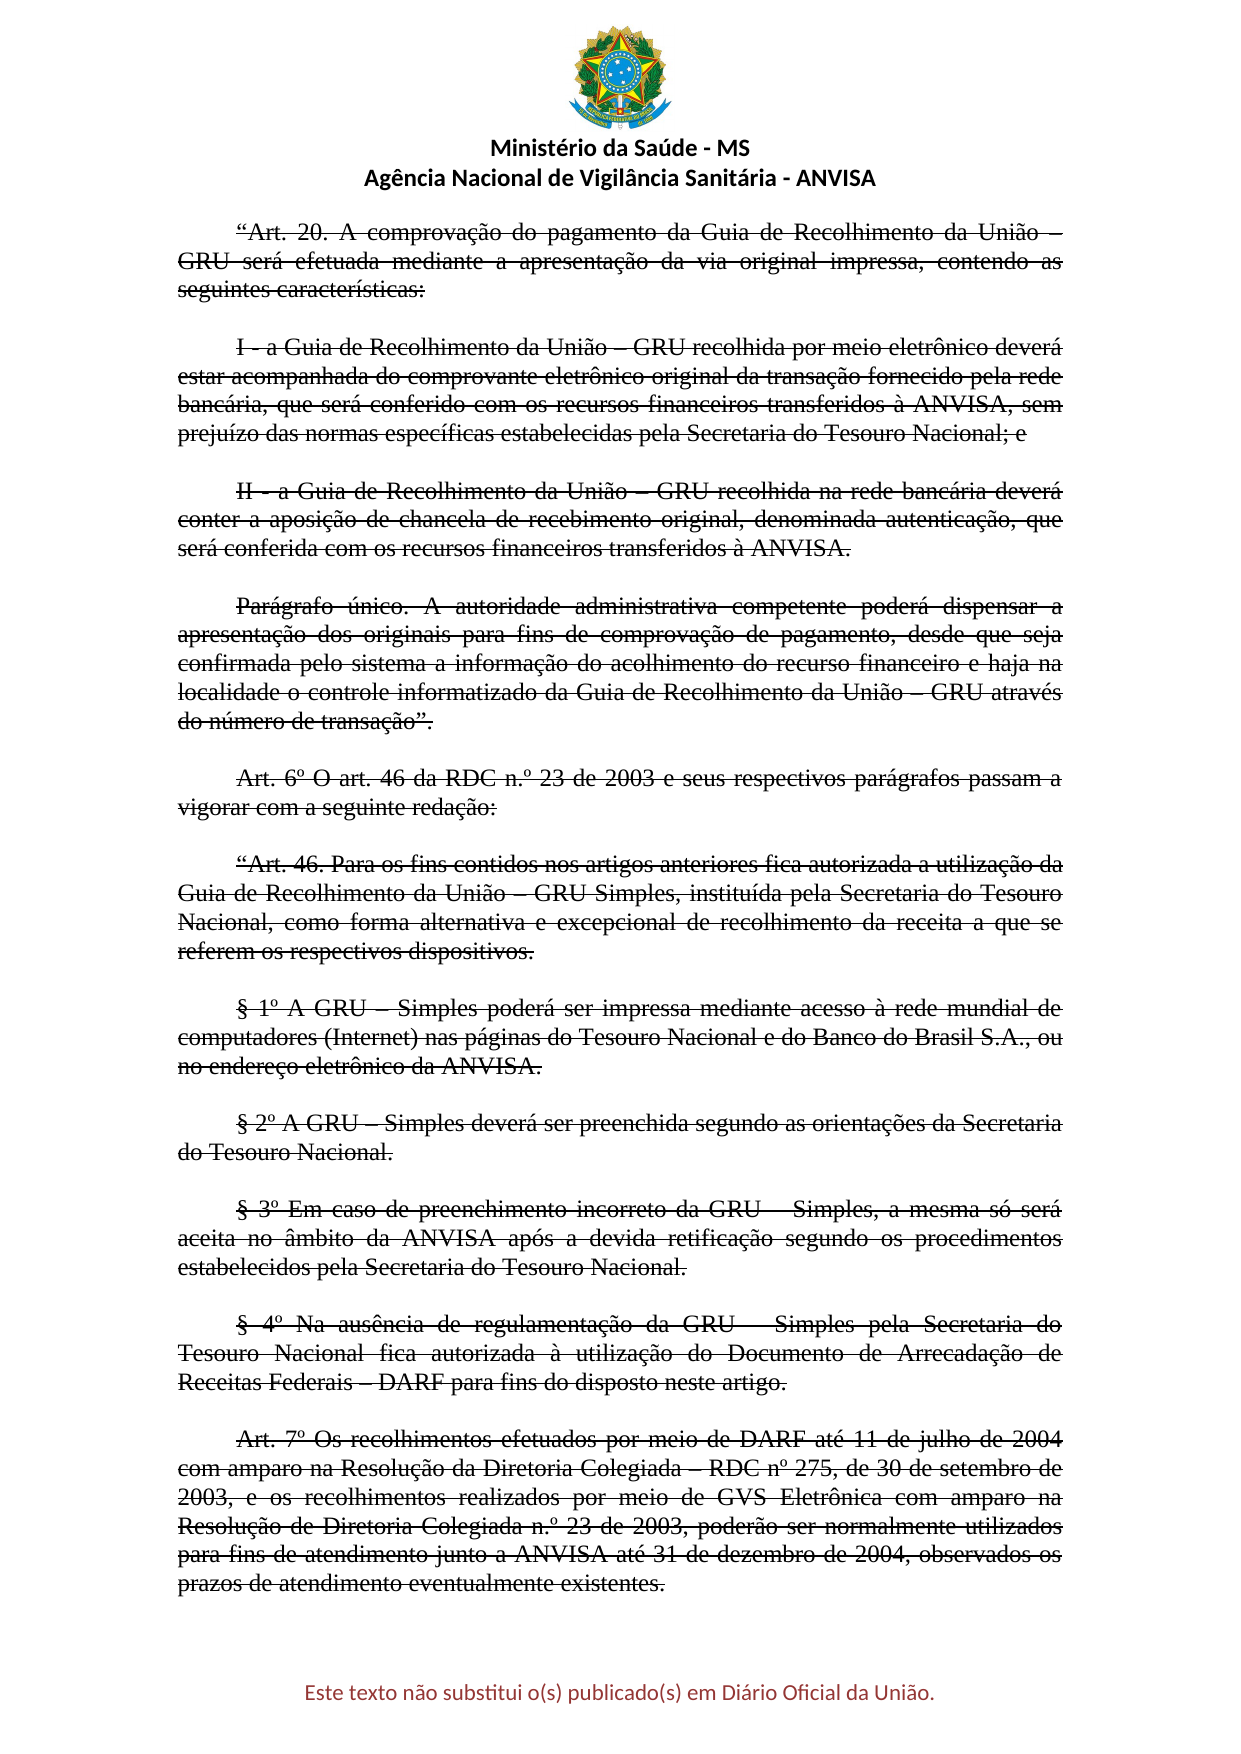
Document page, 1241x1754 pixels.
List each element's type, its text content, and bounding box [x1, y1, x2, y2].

picture [565, 24, 675, 132]
text Parágrafo único. A autoridade administrativa competente poderá dispensar a apresentação dos originais para fins de comprovação de pagamento, desde que seja confirmada pelo sistema a informação do acolhimento do recurso financeiro e haja na localidade o controle informatizado da Guia de Recolhimento da União – GRU através do número de transação”. [177, 694, 1063, 734]
text § 4º Na ausência de regulamentação da GRU – Simples pela Secretaria do Tesouro Nacional fica autorizada à utilização do Documento de Arrecadação de Receitas Federais – DARF para fins do disposto neste artigo. [177, 1309, 1063, 1354]
text II - a Guia de Recolhimento da União – GRU recolhida na rede bancária deverá conter a aposição de chancela de recebimento original, denominada autenticação, que será conferida com os recursos financeiros transferidos à ANVISA. [177, 476, 1063, 520]
text Art. 6º O art. 46 da RDC n.º 23 de 2003 e seus respectivos parágrafos passam a vigorar com a seguinte redação: [177, 763, 1063, 821]
text I - a Guia de Recolhimento da União – GRU recolhida por meio eletrônico deverá estar acompanhada do comprovante eletrônico original da transação fornecido pela rede bancária, que será conferido com os recursos financeiros transferidos à ANVISA, sem prejuízo das normas específicas estabelecidas pela Secretaria do Tesouro Nacional; e [177, 377, 1063, 405]
text § 3º Em caso de preenchimento incorreto da GRU – Simples, a mesma só será aceita no âmbito da ANVISA após a devida retificação segundo os procedimentos estabelecidos pela Secretaria do Tesouro Nacional. [177, 1194, 1063, 1239]
text “Art. 46. Para os fins contidos nos artigos anteriores fica autorizada a utilização da Guia de Recolhimento da União – GRU Simples, instituída pela Secretaria do Tesouro Nacional, como forma alternativa e excepcional de recolhimento da receita a que se referem os respectivos dispositivos. [177, 924, 1063, 964]
text § 1º A GRU – Simples poderá ser impressa mediante acesso à rede mundial de computadores (Internet) nas páginas do Tesouro Nacional e do Banco do Brasil S.A., ou no endereço eletrônico da ANVISA. [177, 1039, 1063, 1079]
text “Art. 46. Para os fins contidos nos artigos anteriores fica autorizada a utilização da Guia de Recolhimento da União – GRU Simples, instituída pela Secretaria do Tesouro Nacional, como forma alternativa e excepcional de recolhimento da receita a que se referem os respectivos dispositivos. [177, 849, 1063, 894]
text II - a Guia de Recolhimento da União – GRU recolhida na rede bancária deverá conter a aposição de chancela de recebimento original, denominada autenticação, que será conferida com os recursos financeiros transferidos à ANVISA. [177, 521, 1063, 562]
text Parágrafo único. A autoridade administrativa competente poderá dispensar a apresentação dos originais para fins de comprovação de pagamento, desde que seja confirmada pelo sistema a informação do acolhimento do recurso financeiro e haja na localidade o controle informatizado da Guia de Recolhimento da União – GRU através do número de transação”. [177, 591, 1063, 635]
text I - a Guia de Recolhimento da União – GRU recolhida por meio eletrônico deverá estar acompanhada do comprovante eletrônico original da transação fornecido pela rede bancária, que será conferido com os recursos financeiros transferidos à ANVISA, sem prejuízo das normas específicas estabelecidas pela Secretaria do Tesouro Nacional; e [177, 406, 1063, 447]
text “Art. 46. Para os fins contidos nos artigos anteriores fica autorizada a utilização da Guia de Recolhimento da União – GRU Simples, instituída pela Secretaria do Tesouro Nacional, como forma alternativa e excepcional de recolhimento da receita a que se referem os respectivos dispositivos. [177, 895, 1063, 923]
text Parágrafo único. A autoridade administrativa competente poderá dispensar a apresentação dos originais para fins de comprovação de pagamento, desde que seja confirmada pelo sistema a informação do acolhimento do recurso financeiro e haja na localidade o controle informatizado da Guia de Recolhimento da União – GRU através do número de transação”. [177, 665, 1063, 693]
text § 4º Na ausência de regulamentação da GRU – Simples pela Secretaria do Tesouro Nacional fica autorizada à utilização do Documento de Arrecadação de Receitas Federais – DARF para fins do disposto neste artigo. [177, 1355, 1063, 1396]
text Art. 7º Os recolhimentos efetuados por meio de DARF até 11 de julho de 2004 com amparo na Resolução da Diretoria Colegiada – RDC nº 275, de 30 de setembro de 2003, e os recolhimentos realizados por meio de GVS Eletrônica com amparo na Resolução de Diretoria Colegiada n.º 23 de 2003, poderão ser normalmente utilizados para fins de atendimento junto a ANVISA até 31 de dezembro de 2004, observados os prazos de atendimento eventualmente existentes. [177, 1424, 1063, 1469]
text § 1º A GRU – Simples poderá ser impressa mediante acesso à rede mundial de computadores (Internet) nas páginas do Tesouro Nacional e do Banco do Brasil S.A., ou no endereço eletrônico da ANVISA. [177, 993, 1063, 1038]
text Art. 7º Os recolhimentos efetuados por meio de DARF até 11 de julho de 2004 com amparo na Resolução da Diretoria Colegiada – RDC nº 275, de 30 de setembro de 2003, e os recolhimentos realizados por meio de GVS Eletrônica com amparo na Resolução de Diretoria Colegiada n.º 23 de 2003, poderão ser normalmente utilizados para fins de atendimento junto a ANVISA até 31 de dezembro de 2004, observados os prazos de atendimento eventualmente existentes. [177, 1527, 1063, 1597]
text Parágrafo único. A autoridade administrativa competente poderá dispensar a apresentação dos originais para fins de comprovação de pagamento, desde que seja confirmada pelo sistema a informação do acolhimento do recurso financeiro e haja na localidade o controle informatizado da Guia de Recolhimento da União – GRU através do número de transação”. [177, 636, 1063, 664]
text § 2º A GRU – Simples deverá ser preenchida segundo as orientações da Secretaria do Tesouro Nacional. [177, 1108, 1063, 1166]
text “Art. 20. A comprovação do pagamento da Guia de Recolhimento da União – GRU será efetuada mediante a apresentação da via original impressa, contendo as seguintes características: [177, 217, 1063, 261]
text “Art. 20. A comprovação do pagamento da Guia de Recolhimento da União – GRU será efetuada mediante a apresentação da via original impressa, contendo as seguintes características: [177, 262, 1063, 303]
text I - a Guia de Recolhimento da União – GRU recolhida por meio eletrônico deverá estar acompanhada do comprovante eletrônico original da transação fornecido pela rede bancária, que será conferido com os recursos financeiros transferidos à ANVISA, sem prejuízo das normas específicas estabelecidas pela Secretaria do Tesouro Nacional; e [177, 332, 1063, 376]
text § 3º Em caso de preenchimento incorreto da GRU – Simples, a mesma só será aceita no âmbito da ANVISA após a devida retificação segundo os procedimentos estabelecidos pela Secretaria do Tesouro Nacional. [177, 1240, 1063, 1281]
